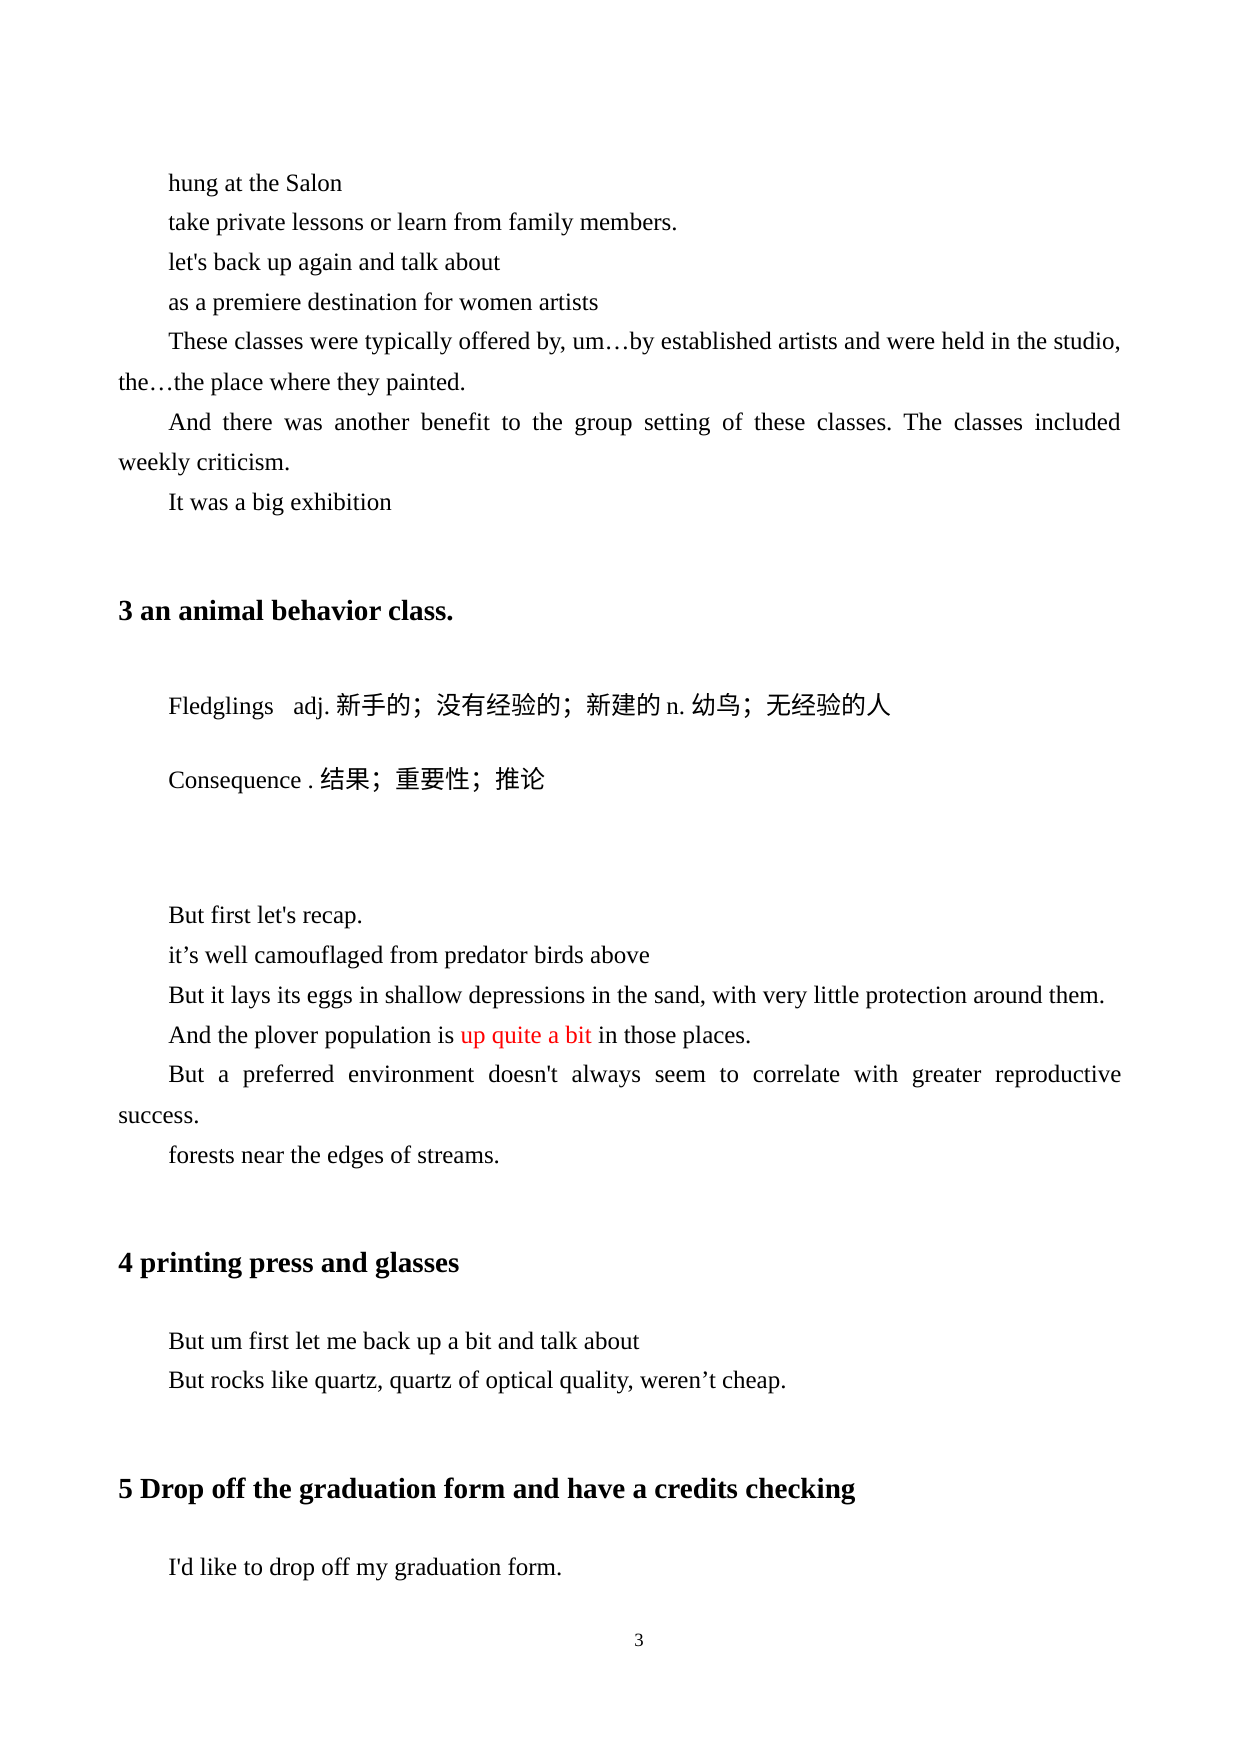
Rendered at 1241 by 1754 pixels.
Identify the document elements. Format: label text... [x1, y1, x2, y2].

text Consequence . 结果；重要性；推论 [118, 745, 1122, 810]
subtitle printing press and glasses [118, 1230, 1122, 1295]
text And the plover population is up quite a bit in those places. [118, 1018, 1122, 1050]
text But um first let me back up a bit and talk about [118, 1324, 1122, 1356]
text it’s well camouflaged from predator birds above [118, 938, 1122, 971]
text as a premiere destination for women artists [118, 285, 1122, 317]
text But it lays its eggs in shallow depressions in the sand, with very little protection around them. [118, 978, 1122, 1011]
text And there was another benefit to the group setting of these classes. The classes included weekly criticism. [118, 405, 1122, 478]
text I'd like to drop off my graduation form. [118, 1550, 1122, 1582]
text hung at the Salon [118, 166, 1122, 198]
text Fledglings adj. 新手的；没有经验的；新建的n. 幼鸟；无经验的人 [118, 671, 1122, 736]
text But rocks like quartz, quartz of optical quality, weren’t cheap. [118, 1364, 1122, 1396]
text forests near the edges of streams. [118, 1138, 1122, 1170]
subtitle an animal behavior class. [118, 577, 1122, 642]
text But first let's recap. [118, 899, 1122, 931]
text take private lessons or learn from family members. [118, 205, 1122, 238]
subtitle Drop off the graduation form and have a credits checking [118, 1456, 1122, 1521]
text It was a big exhibition [118, 485, 1122, 518]
text These classes were typically offered by, um…by established artists and were held in the studio, the…the place where they painted. [118, 324, 1122, 398]
text But a preferred environment doesn't always seem to correlate with greater reproductive success. [118, 1057, 1122, 1131]
text let's back up again and talk about [118, 245, 1122, 278]
